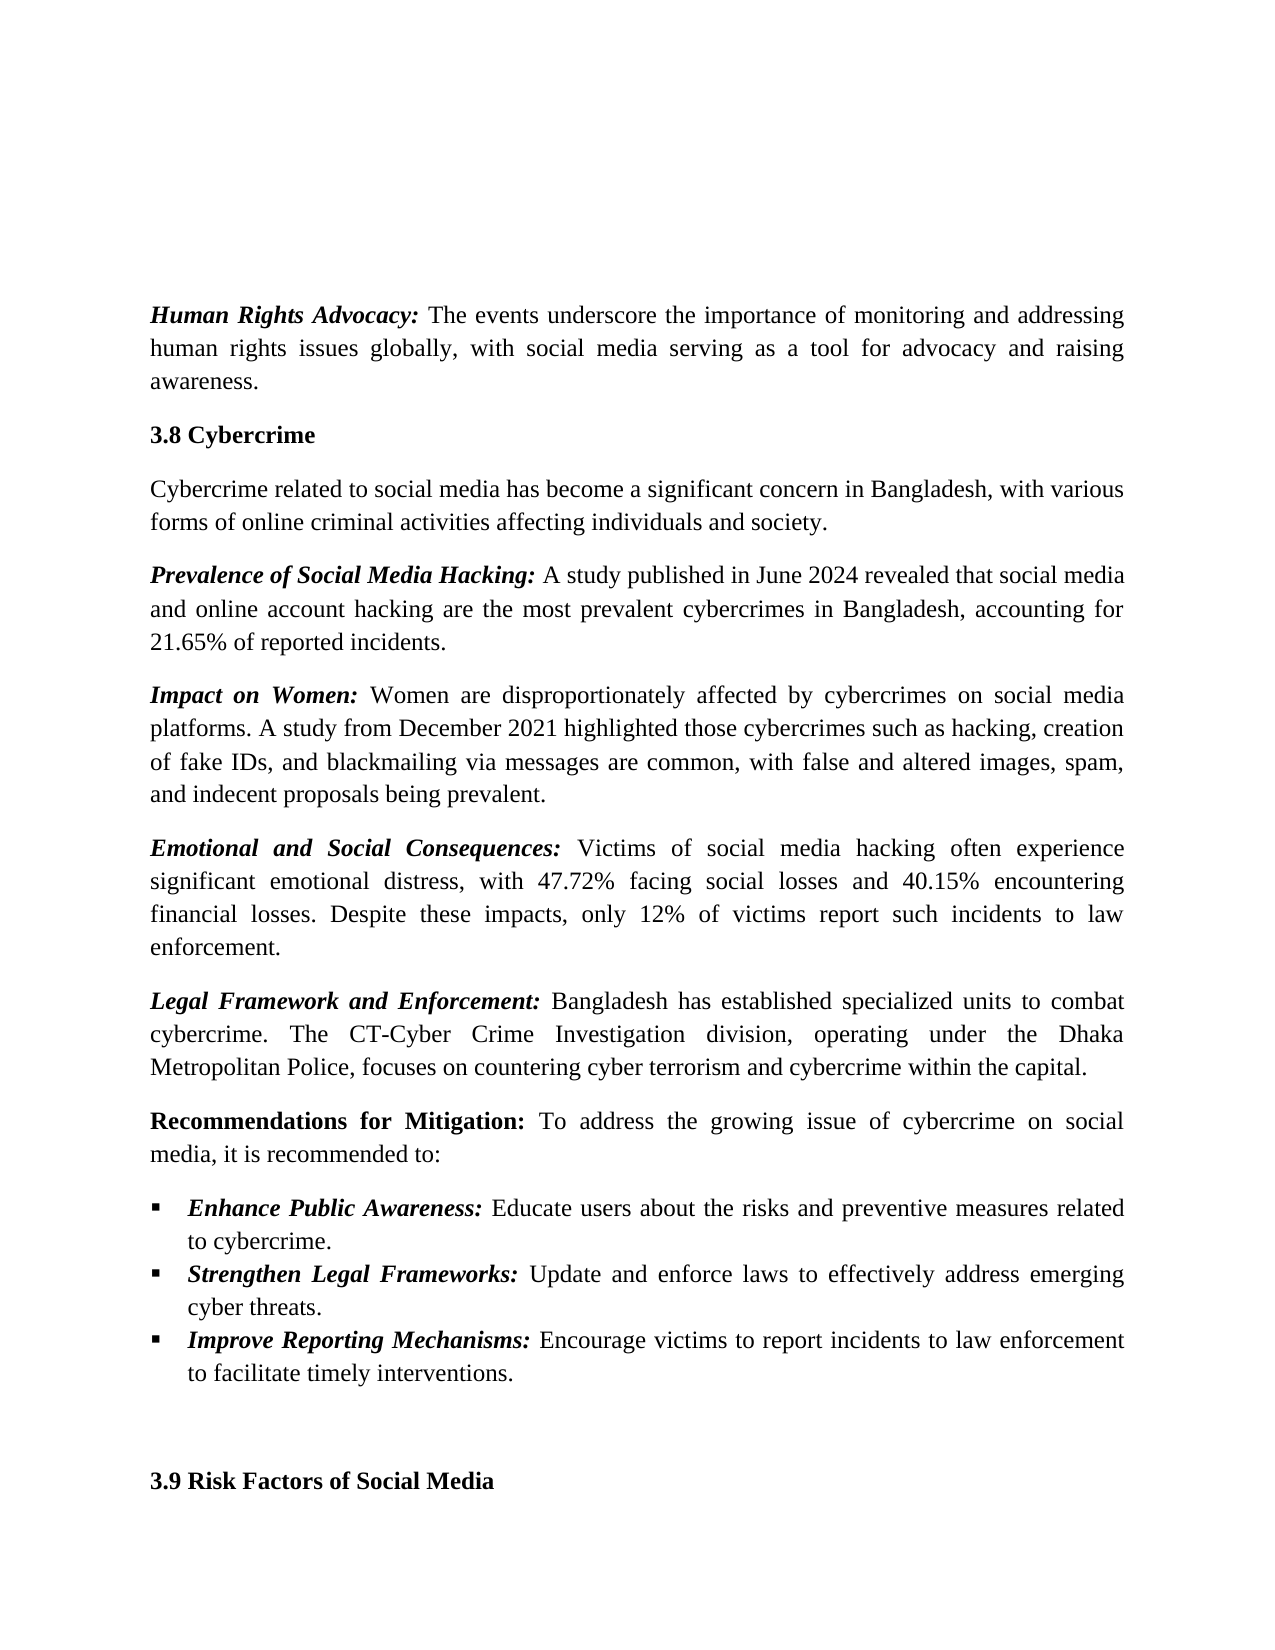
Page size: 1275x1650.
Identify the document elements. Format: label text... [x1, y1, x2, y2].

text Cybercrime related to social media has become a significant concern in Bangladesh, with various forms of online criminal activities affecting individuals and society. [150, 474, 1125, 536]
list Strengthen Legal Frameworks: Update and enforce laws to effectively address emerging cyber threats. [150, 1259, 1125, 1321]
text Impact on Women: Women are disproportionately affected by cybercrimes on social media platforms. A study from December 2021 highlighted those cybercrimes such as hacking, creation of fake IDs, and blackmailing via messages are common, with false and altered images, spam, and indecent proposals being prevalent. [150, 681, 1125, 808]
text 3.9 Risk Factors of Social Media [150, 1466, 1125, 1495]
text Human Rights Advocacy: The events underscore the importance of monitoring and addressing human rights issues globally, with social media serving as a tool for advocacy and raising awareness. [150, 300, 1125, 395]
text Recommendations for Mitigation: To address the growing issue of cybercrime on social media, it is recommended to: [150, 1106, 1125, 1168]
list Improve Reporting Mechanisms: Encourage victims to report incidents to law enforcement to facilitate timely interventions. [150, 1325, 1125, 1387]
text 3.8 Cybercrime [150, 420, 1125, 449]
text Legal Framework and Enforcement: Bangladesh has established specialized units to combat cybercrime. The CT-Cyber Crime Investigation division, operating under the Dhaka Metropolitan Police, focuses on countering cyber terrorism and cybercrime within the capital. [150, 986, 1125, 1081]
list Enhance Public Awareness: Educate users about the risks and preventive measures related to cybercrime. [150, 1193, 1125, 1255]
text Prevalence of Social Media Hacking: A study published in June 2024 revealed that social media and online account hacking are the most prevalent cybercrimes in Bangladesh, accounting for 21.65% of reported incidents. [150, 561, 1125, 655]
text Emotional and Social Consequences: Victims of social media hacking often experience significant emotional distress, with 47.72% facing social losses and 40.15% encountering financial losses. Despite these impacts, only 12% of victims report such incidents to law enforcement. [150, 833, 1125, 961]
